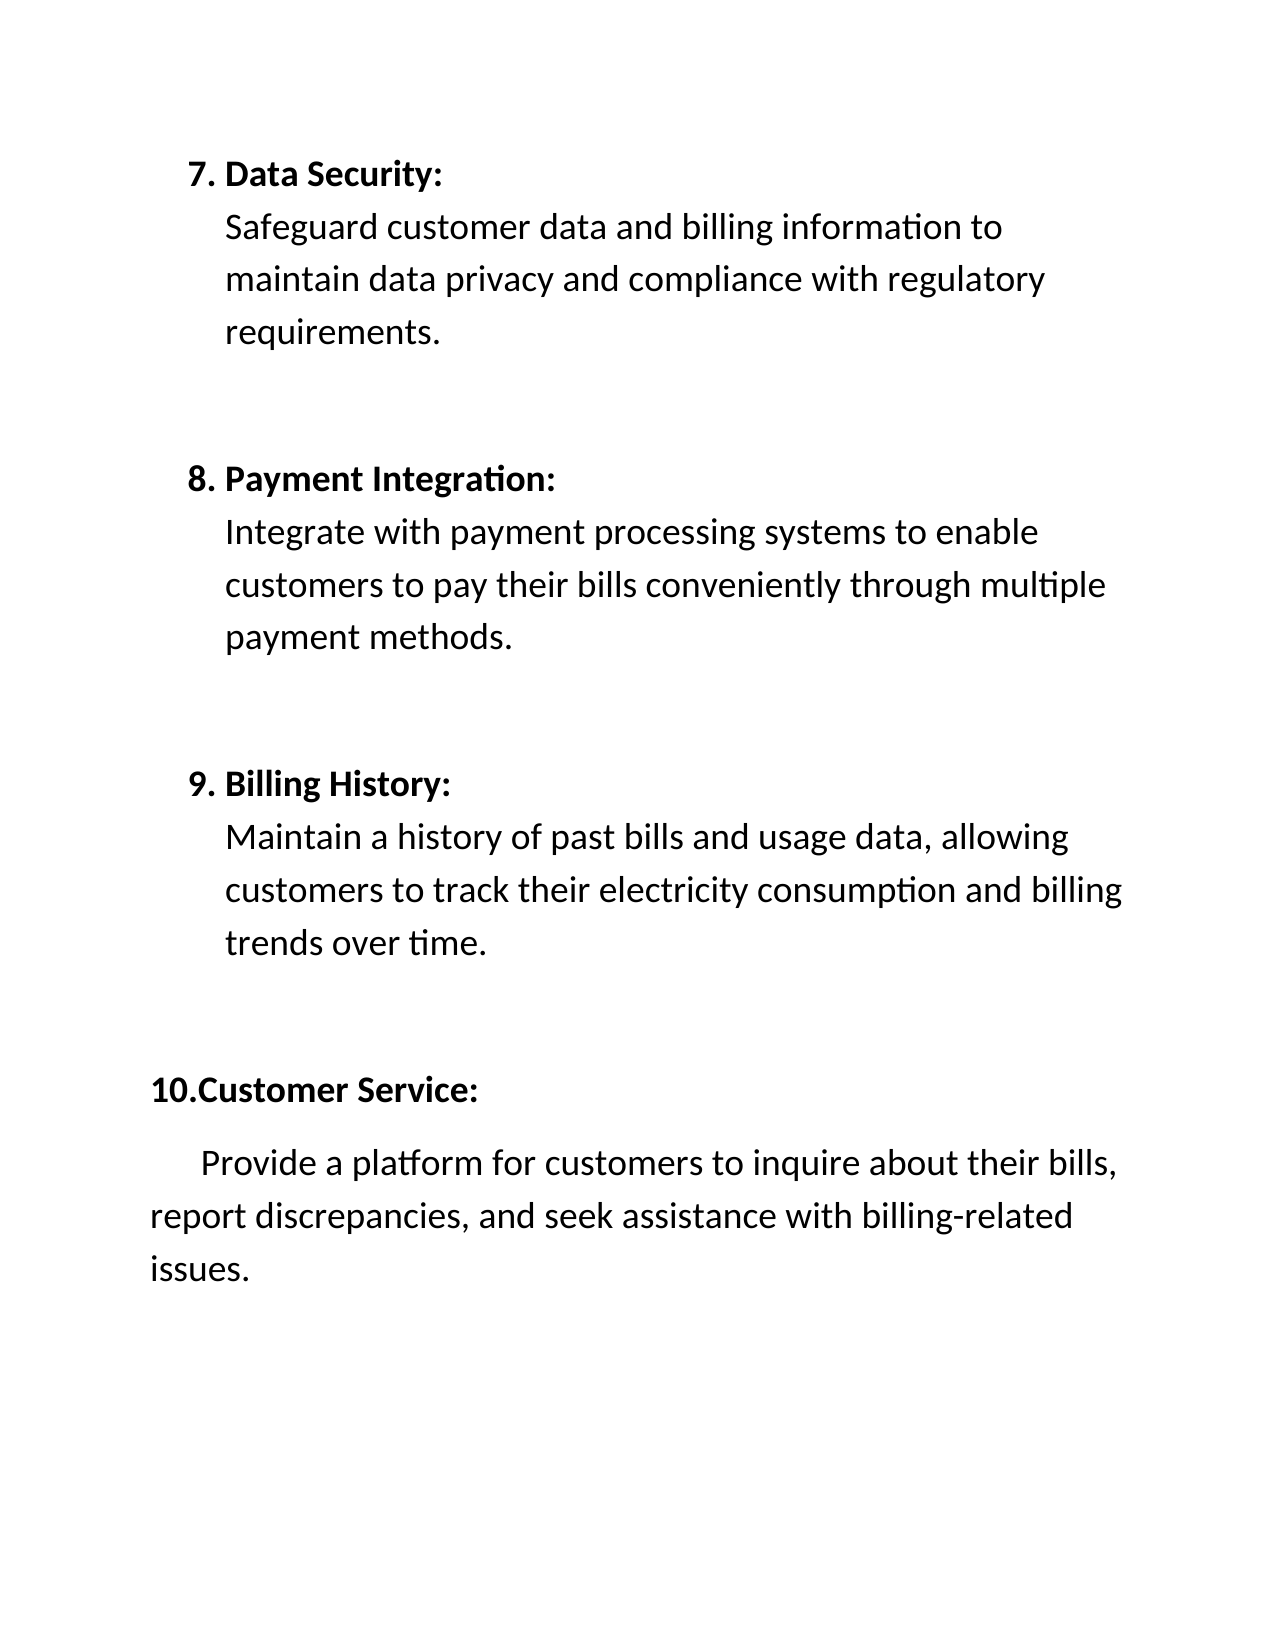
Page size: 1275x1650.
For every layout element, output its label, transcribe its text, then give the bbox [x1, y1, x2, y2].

list Payment Integration: [187, 455, 1125, 501]
list Maintain a history of past bills and usage data, allowing customers to track their electricity consumption and billing trends over time. [225, 813, 1125, 964]
text Provide a platform for customers to inquire about their bills, report discrepancies, and seek assistance with billing-related issues. [150, 1139, 1125, 1290]
list Data Security: [187, 150, 1125, 196]
list Integrate with payment processing systems to enable customers to pay their bills conveniently through multiple payment methods. [225, 508, 1125, 659]
list Safeguard customer data and billing information to maintain data privacy and compliance with regulatory requirements. [225, 203, 1125, 354]
list Billing History: [187, 760, 1125, 806]
text 10.Customer Service: [150, 1066, 1125, 1111]
